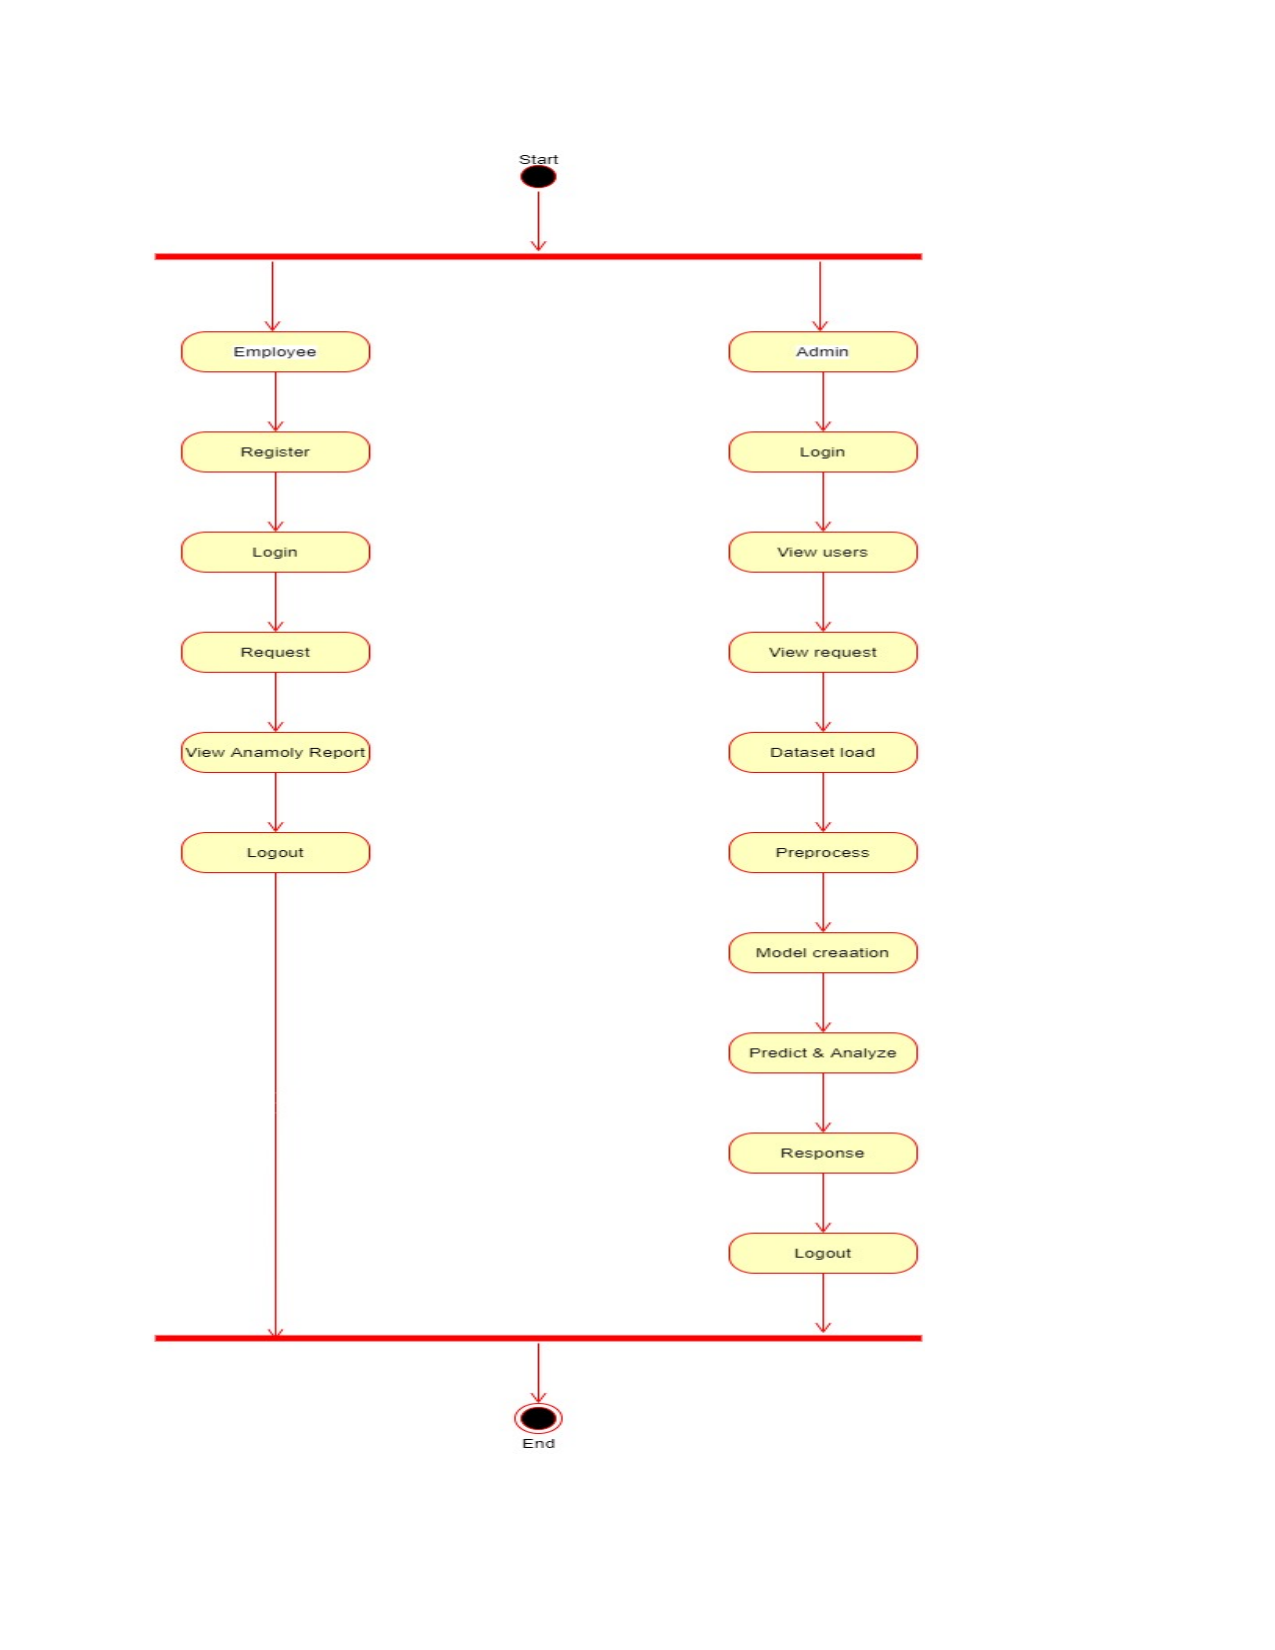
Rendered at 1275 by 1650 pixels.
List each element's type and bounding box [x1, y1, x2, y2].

picture [150, 150, 926, 1454]
